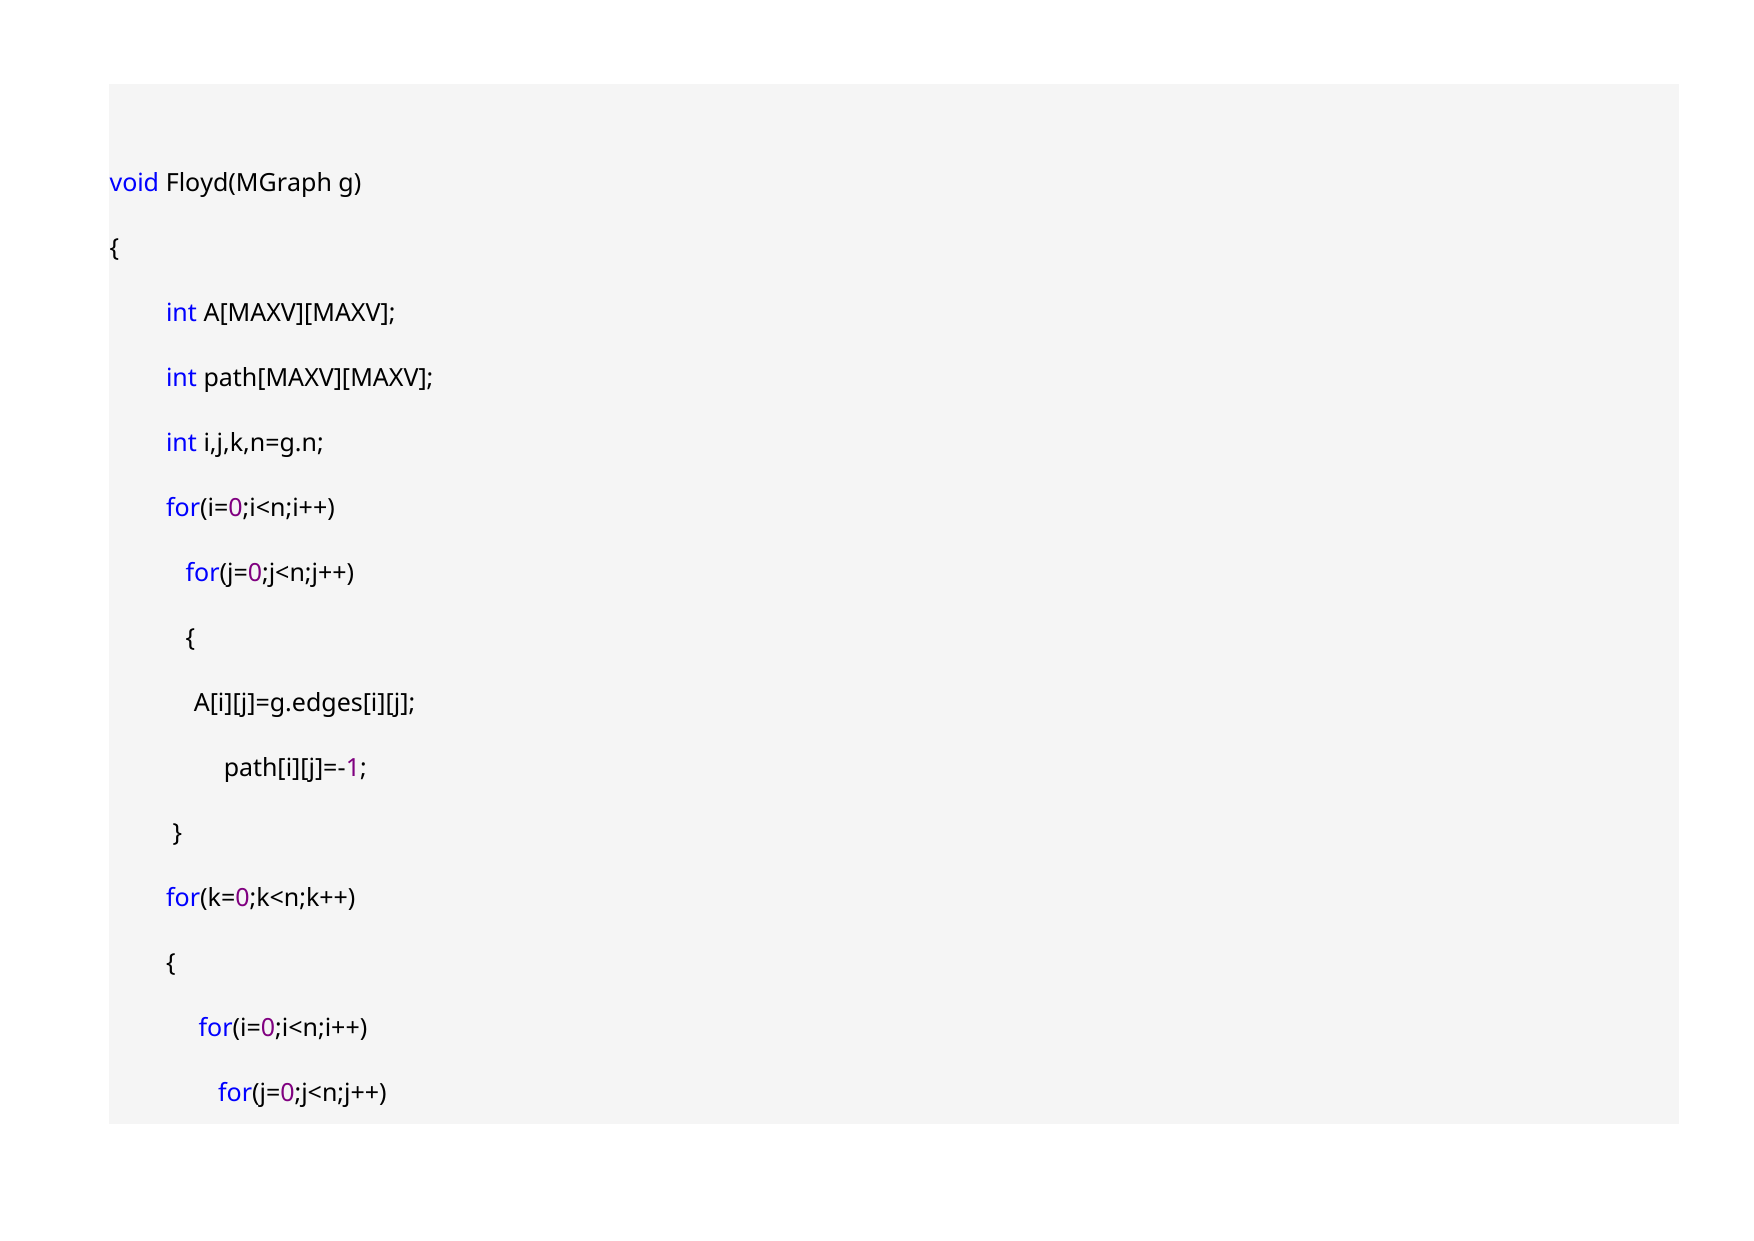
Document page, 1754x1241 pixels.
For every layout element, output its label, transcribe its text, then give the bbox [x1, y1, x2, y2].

text { [109, 604, 1679, 669]
text for(i=0;i<n;i++) [109, 994, 1679, 1059]
text } [109, 799, 1679, 864]
text for(k=0;k<n;k++) [109, 864, 1679, 929]
text { [109, 929, 1679, 994]
text path[i][j]=-1; [109, 734, 1679, 799]
text { [109, 214, 1679, 279]
text for(j=0;j<n;j++) [109, 539, 1679, 604]
text int i,j,k,n=g.n; [109, 409, 1679, 474]
text int A[MAXV][MAXV]; [109, 279, 1679, 344]
text for(i=0;i<n;i++) [109, 474, 1679, 539]
text for(j=0;j<n;j++) [109, 1059, 1679, 1124]
text void Floyd(MGraph g) [109, 84, 1679, 214]
text int path[MAXV][MAXV]; [109, 344, 1679, 409]
text A[i][j]=g.edges[i][j]; [109, 669, 1679, 734]
